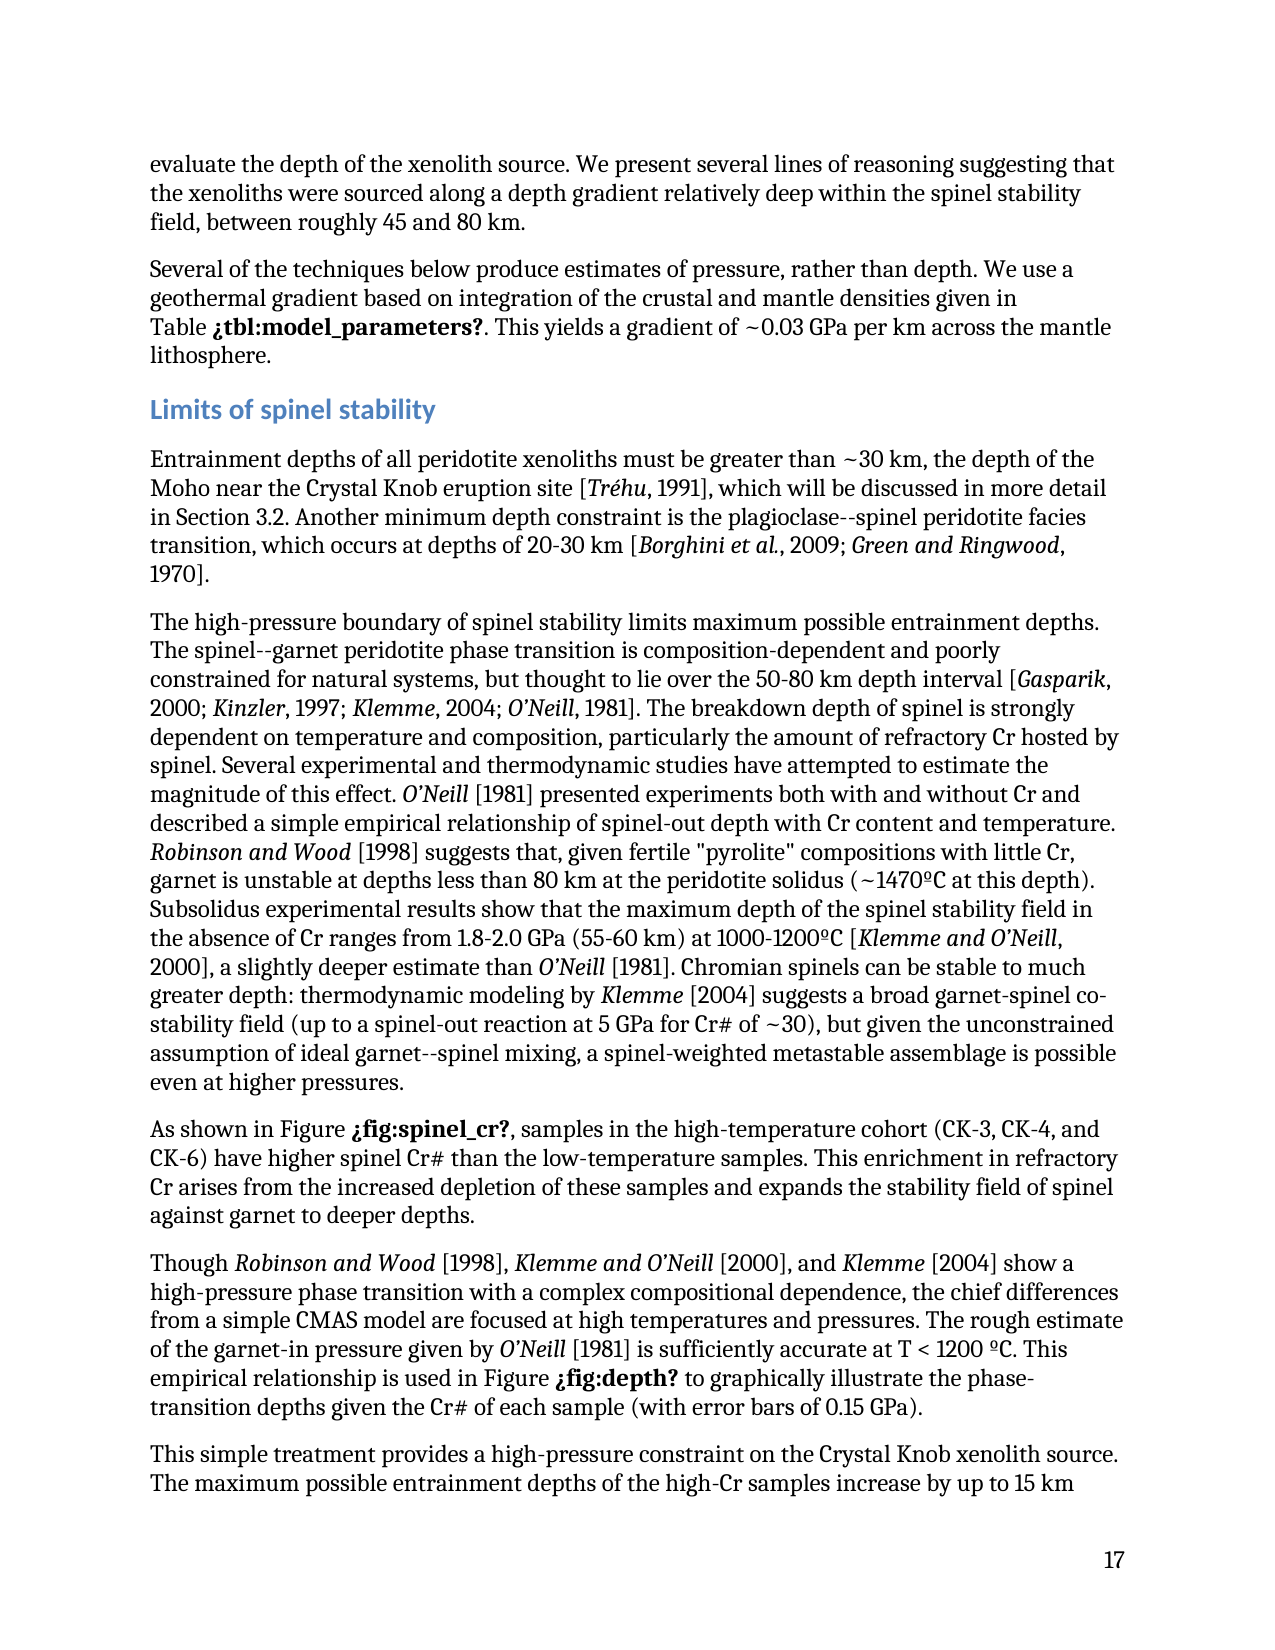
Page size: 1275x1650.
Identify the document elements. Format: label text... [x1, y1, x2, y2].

text The high-pressure boundary of spinel stability limits maximum possible entrainment depths. The spinel--garnet peridotite phase transition is composition-dependent and poorly constrained for natural systems, but thought to lie over the 50-80 km depth interval [Gasparik, 2000; Kinzler, 1997; Klemme, 2004; O’Neill, 1981]. The breakdown depth of spinel is strongly dependent on temperature and composition, particularly the amount of refractory Cr hosted by spinel. Several experimental and thermodynamic studies have attempted to estimate the magnitude of this effect. O’Neill [1981] presented experiments both with and without Cr and described a simple empirical relationship of spinel-out depth with Cr content and temperature. Robinson and Wood [1998] suggests that, given fertile "pyrolite" compositions with little Cr, garnet is unstable at depths less than 80 km at the peridotite solidus (~1470ºC at this depth). Subsolidus experimental results show that the maximum depth of the spinel stability field in the absence of Cr ranges from 1.8-2.0 GPa (55-60 km) at 1000-1200ºC [Klemme and O’Neill, 2000], a slightly deeper estimate than O’Neill [1981]. Chromian spinels can be stable to much greater depth: thermodynamic modeling by Klemme [2004] suggests a broad garnet-spinel co-stability field (up to a spinel-out reaction at 5 GPa for Cr# of ~30), but given the unconstrained assumption of ideal garnet--spinel mixing, a spinel-weighted metastable assemblage is possible even at higher pressures. [150, 608, 1125, 1096]
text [150, 1440, 1125, 1498]
text Several of the techniques below produce estimates of pressure, rather than depth. We use a geothermal gradient based on integration of the crustal and mantle densities given in Table ¿tbl:model_parameters?. This yields a gradient of ~0.03 GPa per km across the mantle lithosphere. [150, 255, 1125, 370]
text Entrainment depths of all peridotite xenoliths must be greater than ~30 km, the depth of the Moho near the Crystal Knob eruption site [Tréhu, 1991], which will be discussed in more detail in Section 3.2. Another minimum depth constraint is the plagioclase--spinel peridotite facies transition, which occurs at depths of 20-30 km [Borghini et al., 2009; Green and Ringwood, 1970]. [150, 445, 1125, 589]
text As shown in Figure ¿fig:spinel_cr?, samples in the high-temperature cohort (CK-3, CK-4, and CK-6) have higher spinel Cr# than the low-temperature samples. This enrichment in refractory Cr arises from the increased depletion of these samples and expands the stability field of spinel against garnet to deeper depths. [150, 1115, 1125, 1230]
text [150, 150, 1125, 236]
text Though Robinson and Wood [1998], Klemme and O’Neill [2000], and Klemme [2004] show a high-pressure phase transition with a complex compositional dependence, the chief differences from a simple CMAS model are focused at high temperatures and pressures. The rough estimate of the garnet-in pressure given by O’Neill [1981] is sufficiently accurate at T < 1200 ºC. This empirical relationship is used in Figure ¿fig:depth? to graphically illustrate the phase-transition depths given the Cr# of each sample (with error bars of 0.15 GPa). [150, 1249, 1125, 1421]
subtitle Limits of spinel stability [150, 391, 1125, 426]
